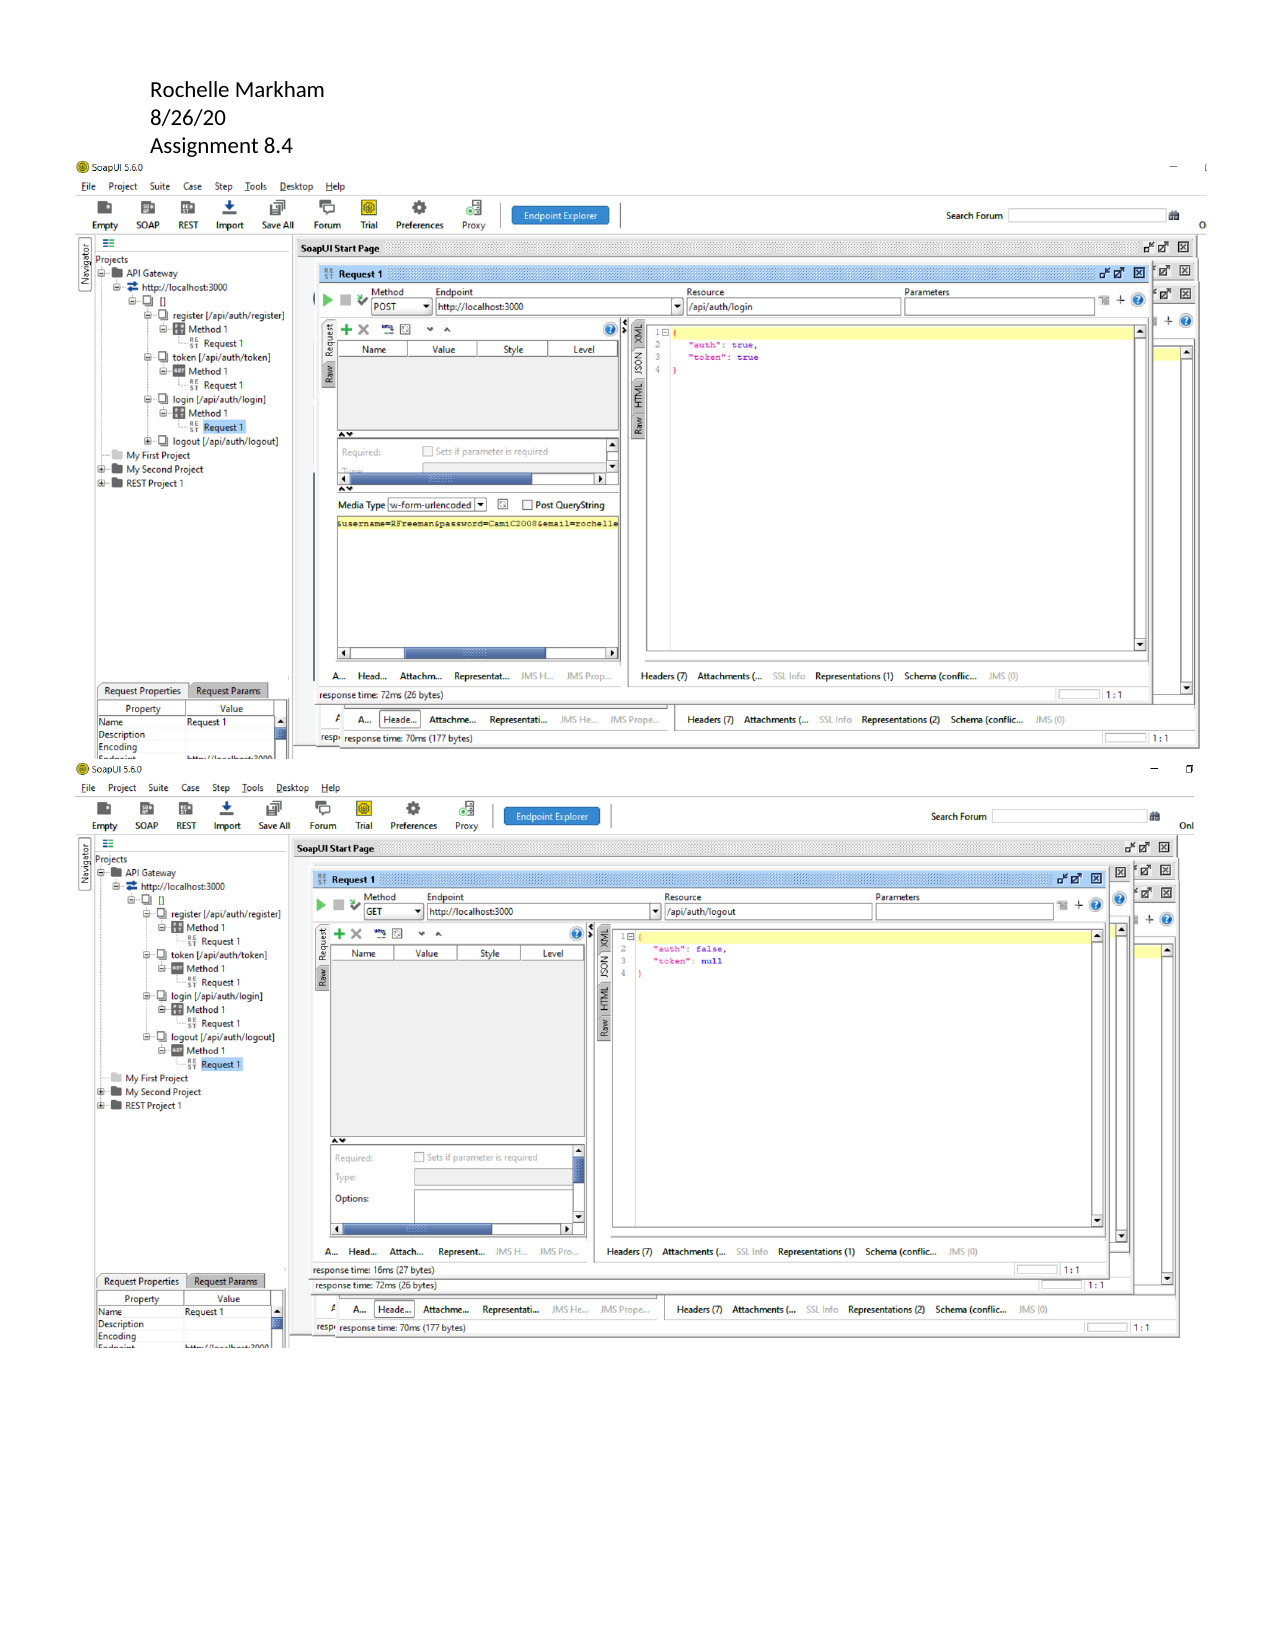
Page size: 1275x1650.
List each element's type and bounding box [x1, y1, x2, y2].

picture [75, 159, 1207, 759]
picture [75, 760, 1194, 1348]
